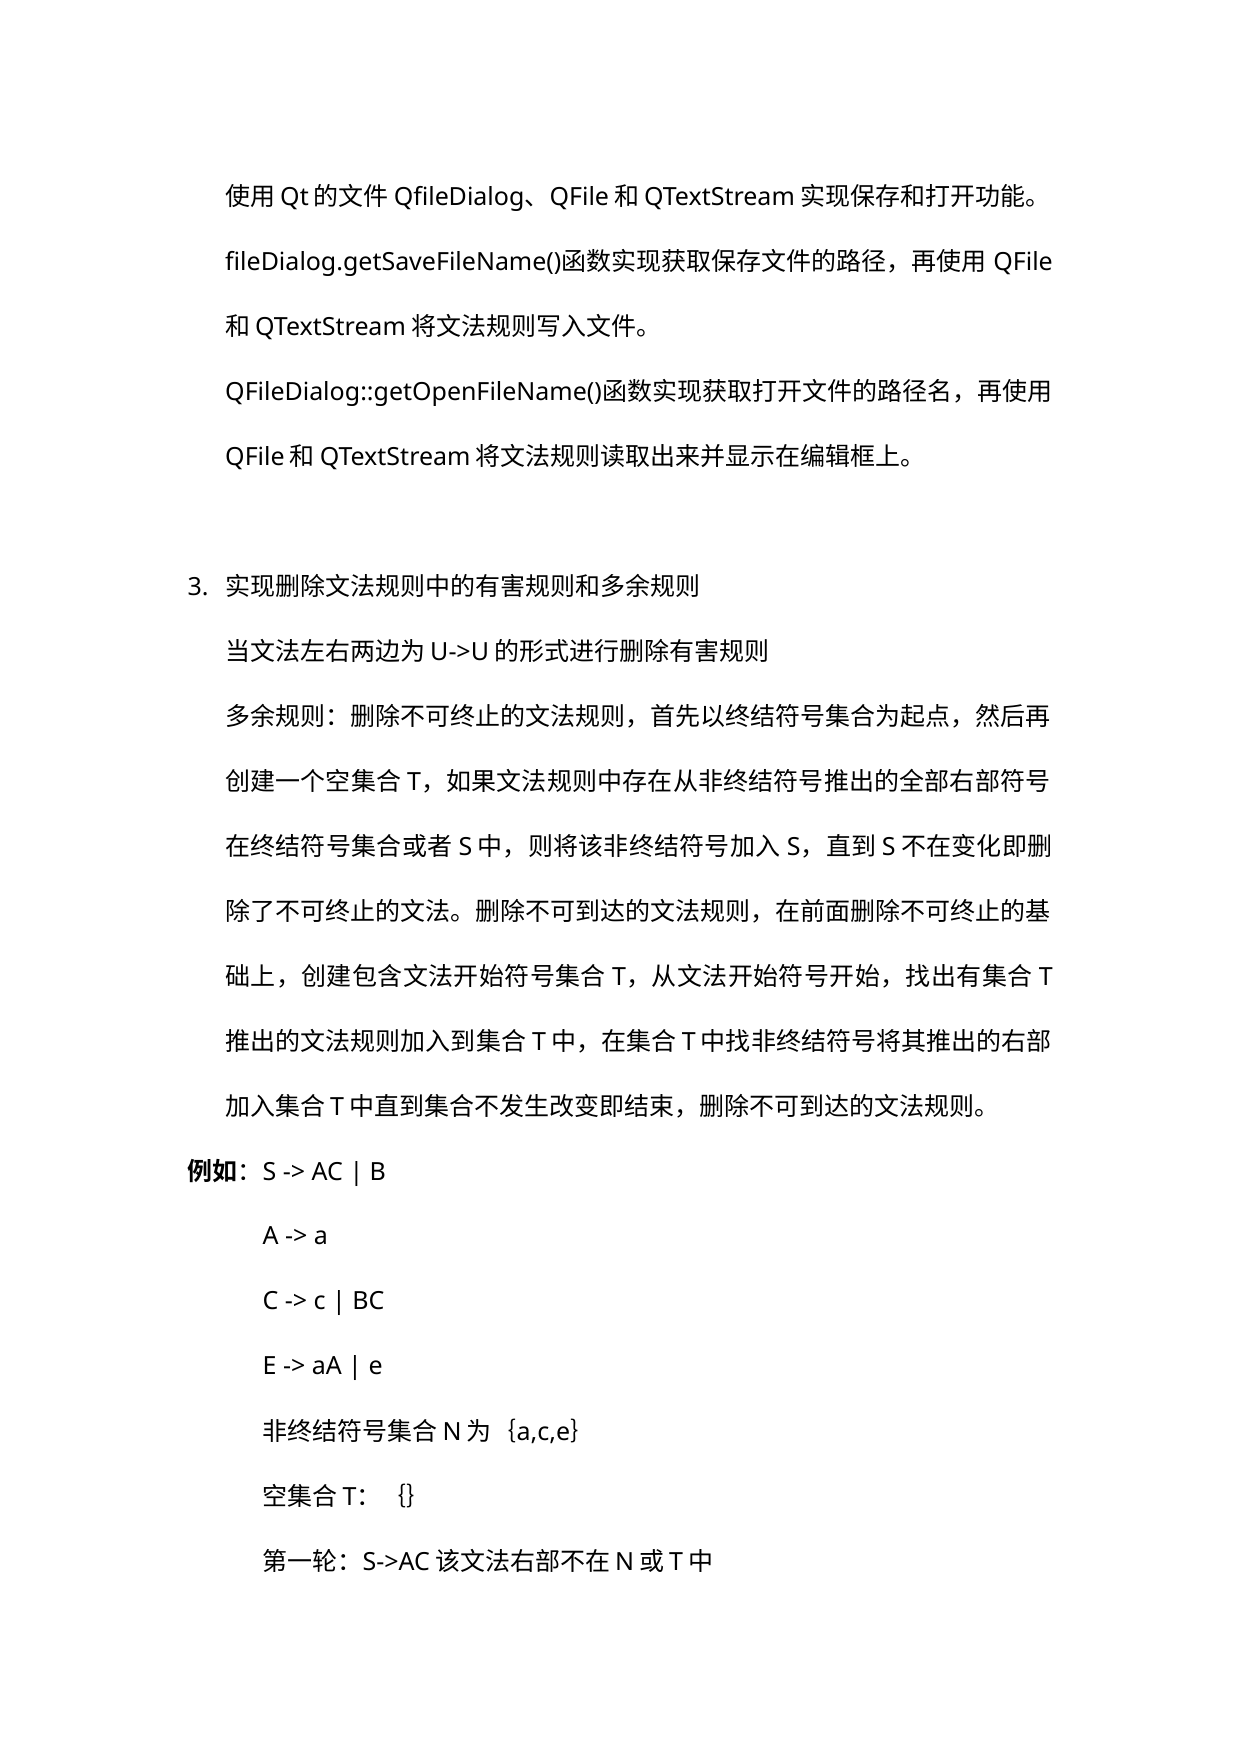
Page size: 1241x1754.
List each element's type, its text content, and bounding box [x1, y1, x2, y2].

text 多余规则：删除不可终止的文法规则，首先以终结符号集合为起点，然后再创建一个空集合T，如果文法规则中存在从非终结符号推出的全部右部符号在终结符号集合或者S中，则将该非终结符号加入S，直到S不在变化即删除了不可终止的文法。删除不可到达的文法规则，在前面删除不可终止的基础上，创建包含文法开始符号集合T，从文法开始符号开始，找出有集合T推出的文法规则加入到集合T中，在集合T中找非终结符号将其推出的右部加入集合T中直到集合不发生改变即结束，删除不可到达的文法规则。 [225, 682, 1053, 1137]
text 当文法左右两边为U->U的形式进行删除有害规则 [225, 617, 1053, 682]
text 空集合T：｛｝ [187, 1462, 1053, 1527]
list 实现删除文法规则中的有害规则和多余规则 [187, 552, 1053, 617]
text fileDialog.getSaveFileName()函数实现获取保存文件的路径，再使用QFile和QTextStream将文法规则写入文件。 [225, 227, 1053, 357]
text 非终结符号集合N为｛a,c,e｝ [187, 1397, 1053, 1462]
text 例如：S -> AC | B [187, 1137, 1053, 1202]
text QFile和QTextStream将文法规则读取出来并显示在编辑框上。 [225, 422, 1053, 487]
text QFileDialog::getOpenFileName()函数实现获取打开文件的路径名，再使用 [225, 357, 1053, 422]
text 使用Qt的文件QfileDialog、QFile和QTextStream实现保存和打开功能。 [225, 162, 1053, 227]
text E -> aA | e [187, 1332, 1053, 1397]
text C -> c | BC [187, 1267, 1053, 1332]
text 第一轮：S->AC该文法右部不在N或T中 [187, 1527, 1053, 1592]
text A -> a [187, 1202, 1053, 1267]
